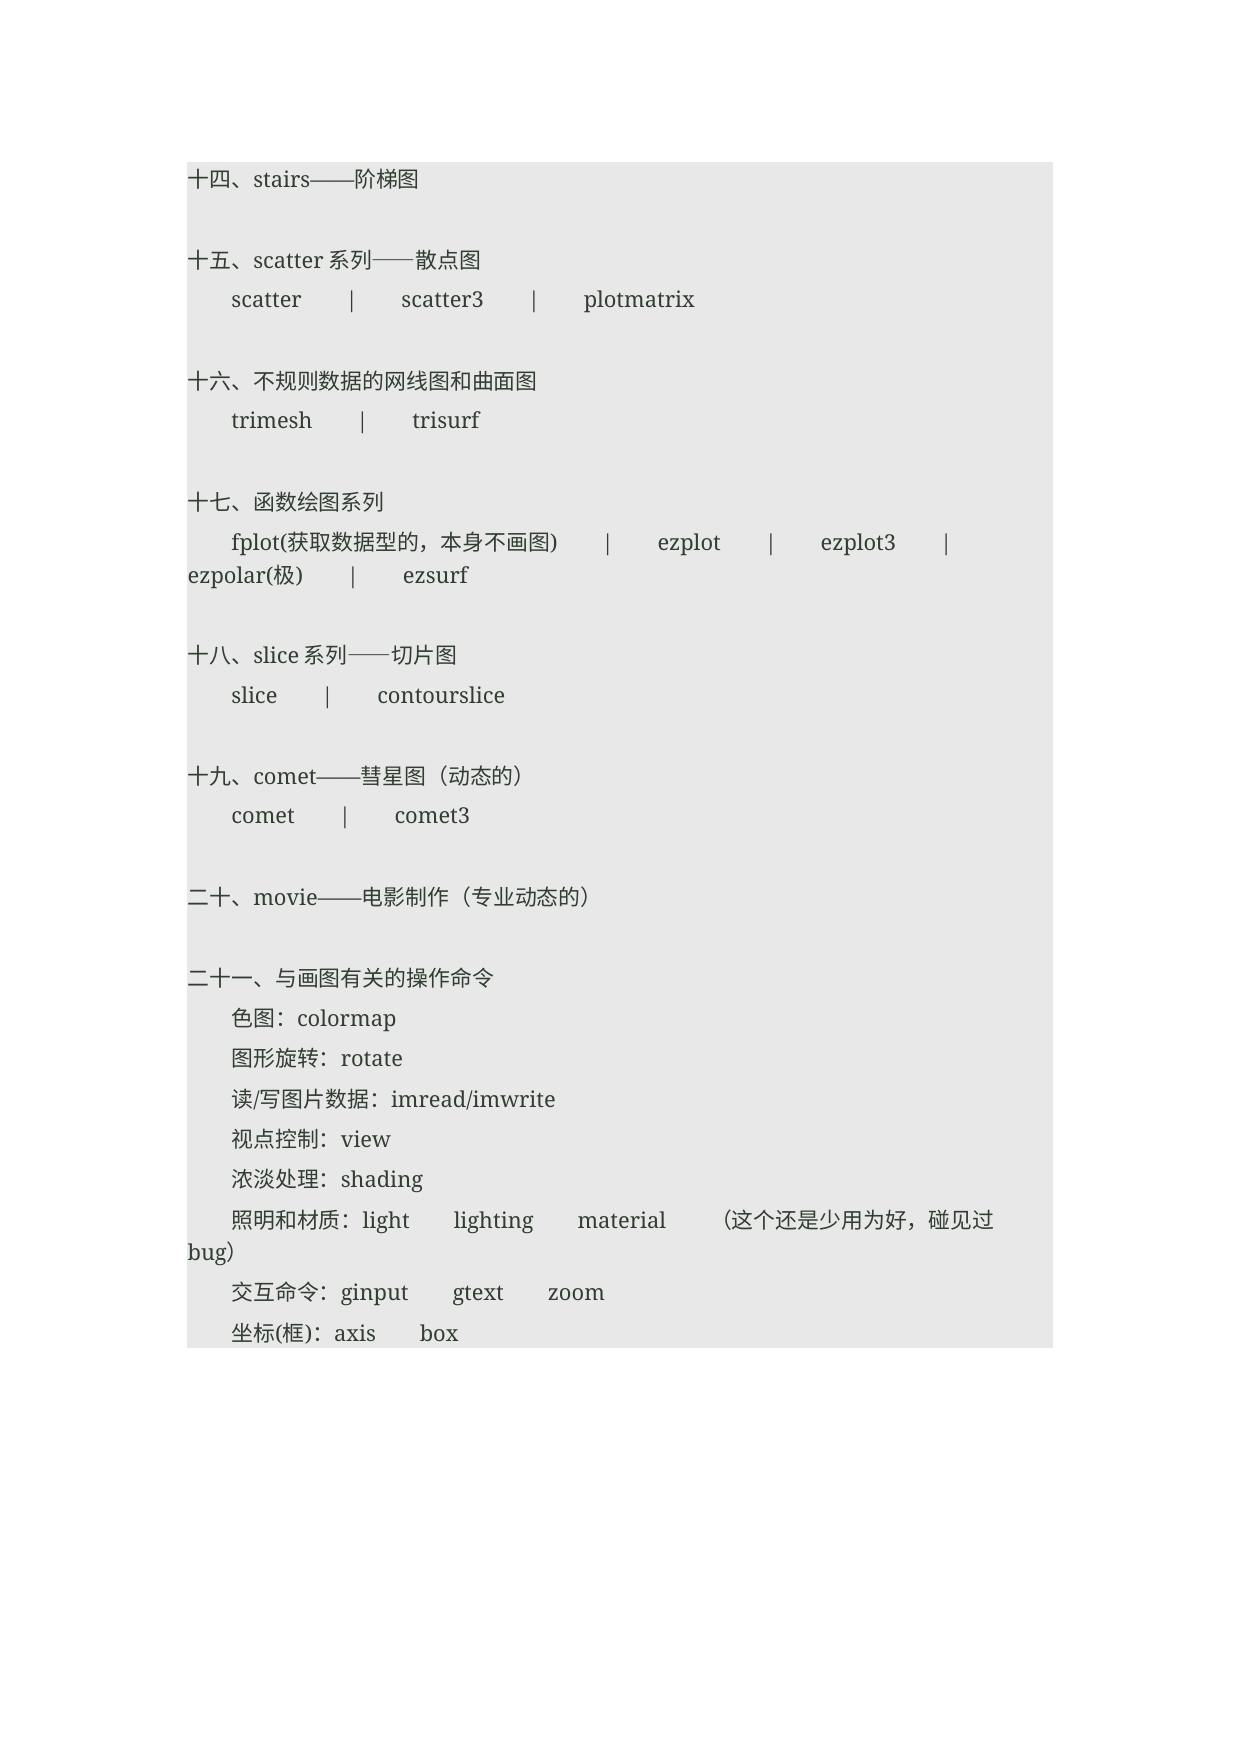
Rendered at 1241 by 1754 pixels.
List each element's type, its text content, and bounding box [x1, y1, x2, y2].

text 坐标(框)：axis box [187, 1315, 1053, 1348]
text 二十、movie——电影制作（专业动态的） [187, 880, 1053, 912]
text 浓淡处理：shading [187, 1162, 1053, 1194]
text 十五、scatter系列——散点图 [187, 243, 1053, 275]
text 图形旋转：rotate [187, 1041, 1053, 1073]
text 十四、stairs——阶梯图 [187, 162, 1053, 194]
text trimesh | trisurf [187, 404, 1053, 436]
text fplot(获取数据型的，本身不画图) | ezplot | ezplot3 | ezpolar(极) | ezsurf [187, 525, 1053, 590]
text 二十一、与画图有关的操作命令 [187, 960, 1053, 993]
text slice | contourslice [187, 678, 1053, 711]
text 交互命令：ginput gtext zoom [187, 1275, 1053, 1308]
text 照明和材质：light lighting material （这个还是少用为好，碰见过bug） [187, 1202, 1053, 1267]
text scatter | scatter3 | plotmatrix [187, 283, 1053, 315]
text 色图：colormap [187, 1001, 1053, 1033]
text 十七、函数绘图系列 [187, 484, 1053, 517]
text 十八、slice系列——切片图 [187, 638, 1053, 670]
text 视点控制：view [187, 1122, 1053, 1154]
text comet | comet3 [187, 799, 1053, 832]
text 读/写图片数据：imread/imwrite [187, 1081, 1053, 1114]
text 十九、comet——彗星图（动态的） [187, 759, 1053, 791]
text 十六、不规则数据的网线图和曲面图 [187, 363, 1053, 396]
